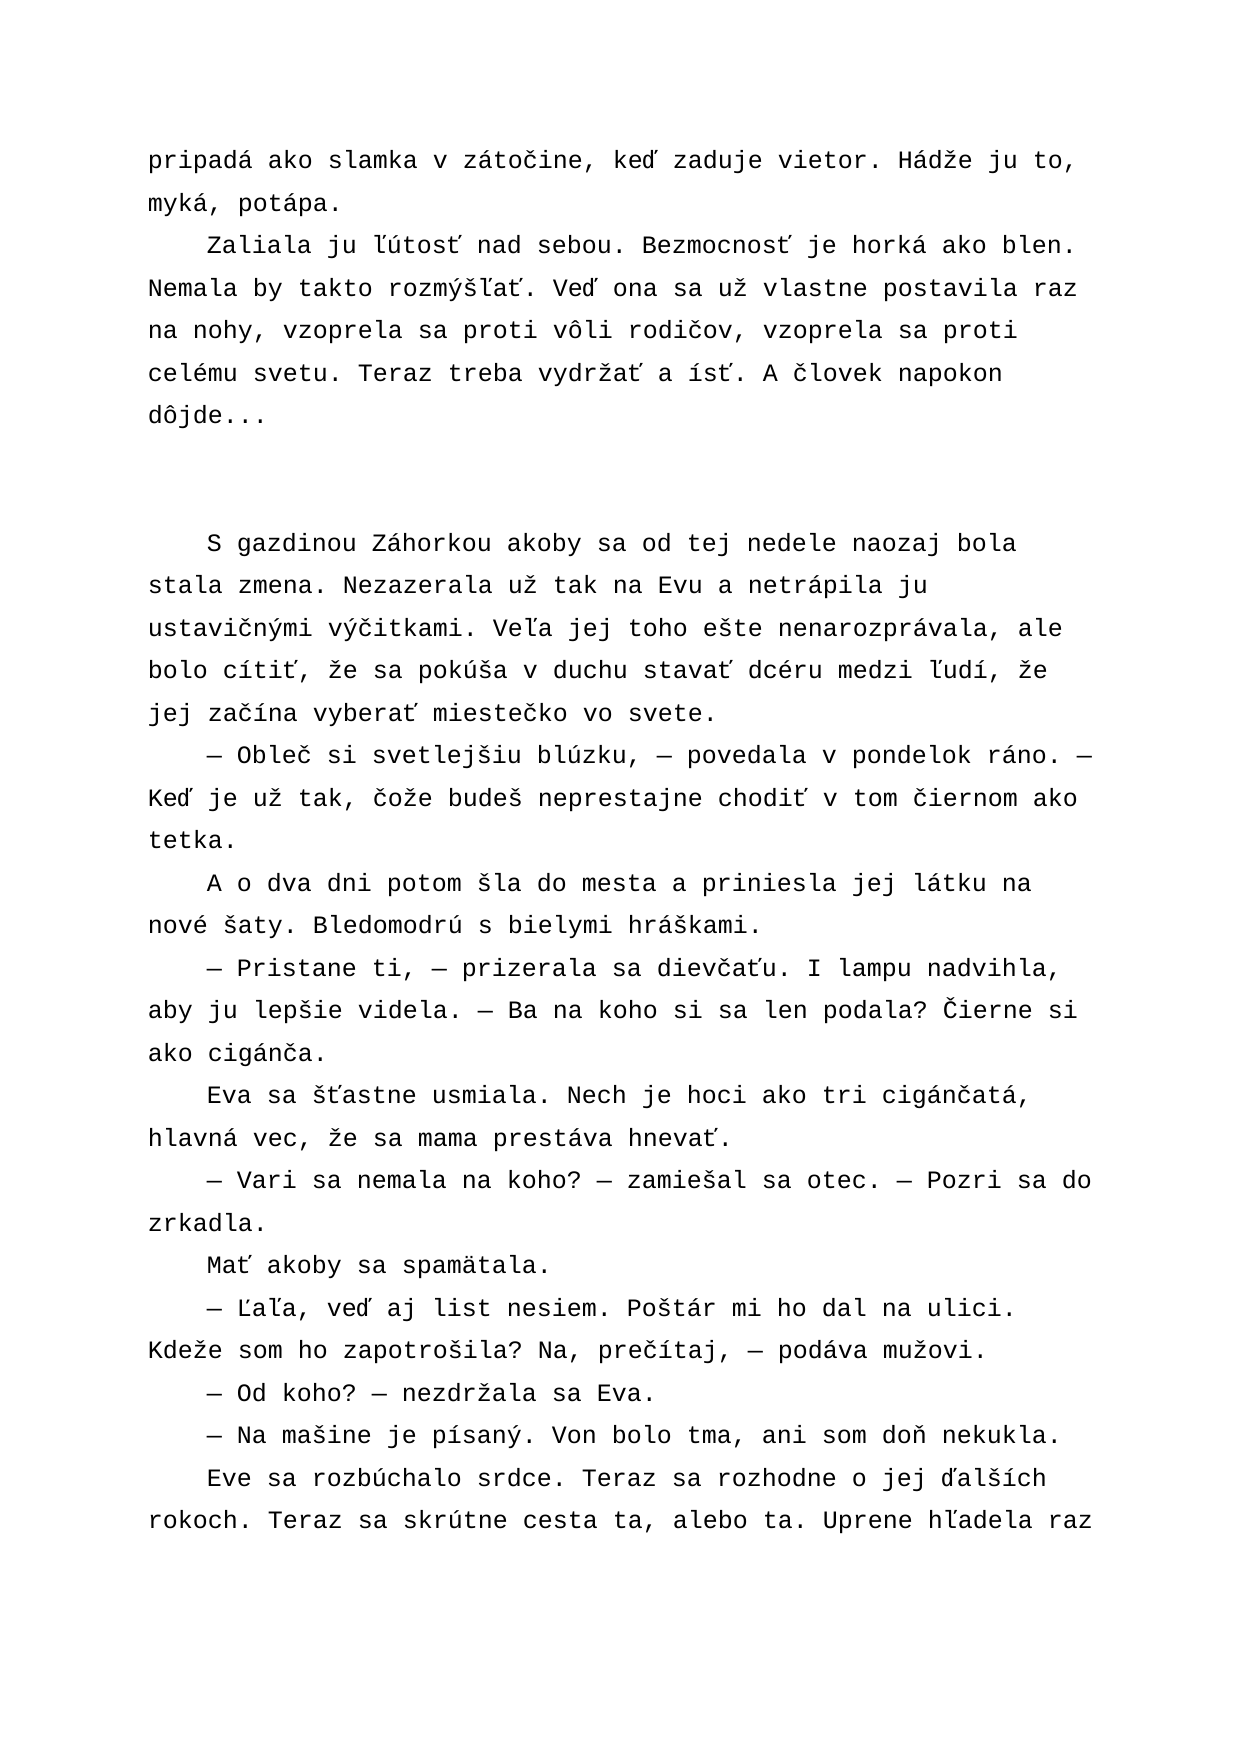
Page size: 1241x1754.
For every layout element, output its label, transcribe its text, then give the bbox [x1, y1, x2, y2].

text Eva sa šťastne usmiala. Nech je hoci ako tri cigánčatá, hlavná vec, že sa mama prestáva hnevať. [148, 1083, 1093, 1153]
text — Na mašine je písaný. Von bolo tma, ani som doň nekukla. [148, 1423, 1093, 1451]
text Zaliala ju ľútosť nad sebou. Bezmocnosť je horká ako blen. Nemala by takto rozmýšľať. Veď ona sa už vlastne postavila raz na nohy, vzoprela sa proti vôli rodičov, vzoprela sa proti celému svetu. Teraz treba vydržať a ísť. A človek napokon dôjde... [148, 233, 1093, 431]
text — Od koho? — nezdržala sa Eva. [148, 1380, 1093, 1408]
text — Vari sa nemala na koho? — zamiešal sa otec. — Pozri sa do zrkadla. [148, 1168, 1093, 1238]
text A o dva dni potom šla do mesta a priniesla jej látku na nové šaty. Bledomodrú s bielymi hráškami. [148, 870, 1093, 941]
text Mať akoby sa spamätala. [148, 1253, 1093, 1281]
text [148, 1465, 1093, 1536]
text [148, 148, 1093, 218]
text S gazdinou Záhorkou akoby sa od tej nedele naozaj bola stala zmena. Nezazerala už tak na Evu a netrápila ju ustavičnými výčitkami. Veľa jej toho ešte nenarozprávala, ale bolo cítiť, že sa pokúša v duchu stavať dcéru medzi ľudí, že jej začína vyberať miestečko vo svete. [148, 530, 1093, 728]
text — Obleč si svetlejšiu blúzku, — povedala v pondelok ráno. — Keď je už tak, čože budeš neprestajne chodiť v tom čiernom ako tetka. [148, 743, 1093, 856]
text — Pristane ti, — prizerala sa dievčaťu. I lampu nadvihla, aby ju lepšie videla. — Ba na koho si sa len podala? Čierne si ako cigánča. [148, 955, 1093, 1068]
text — Ľaľa, veď aj list nesiem. Poštár mi ho dal na ulici. Kdeže som ho zapotrošila? Na, prečítaj, — podáva mužovi. [148, 1295, 1093, 1366]
